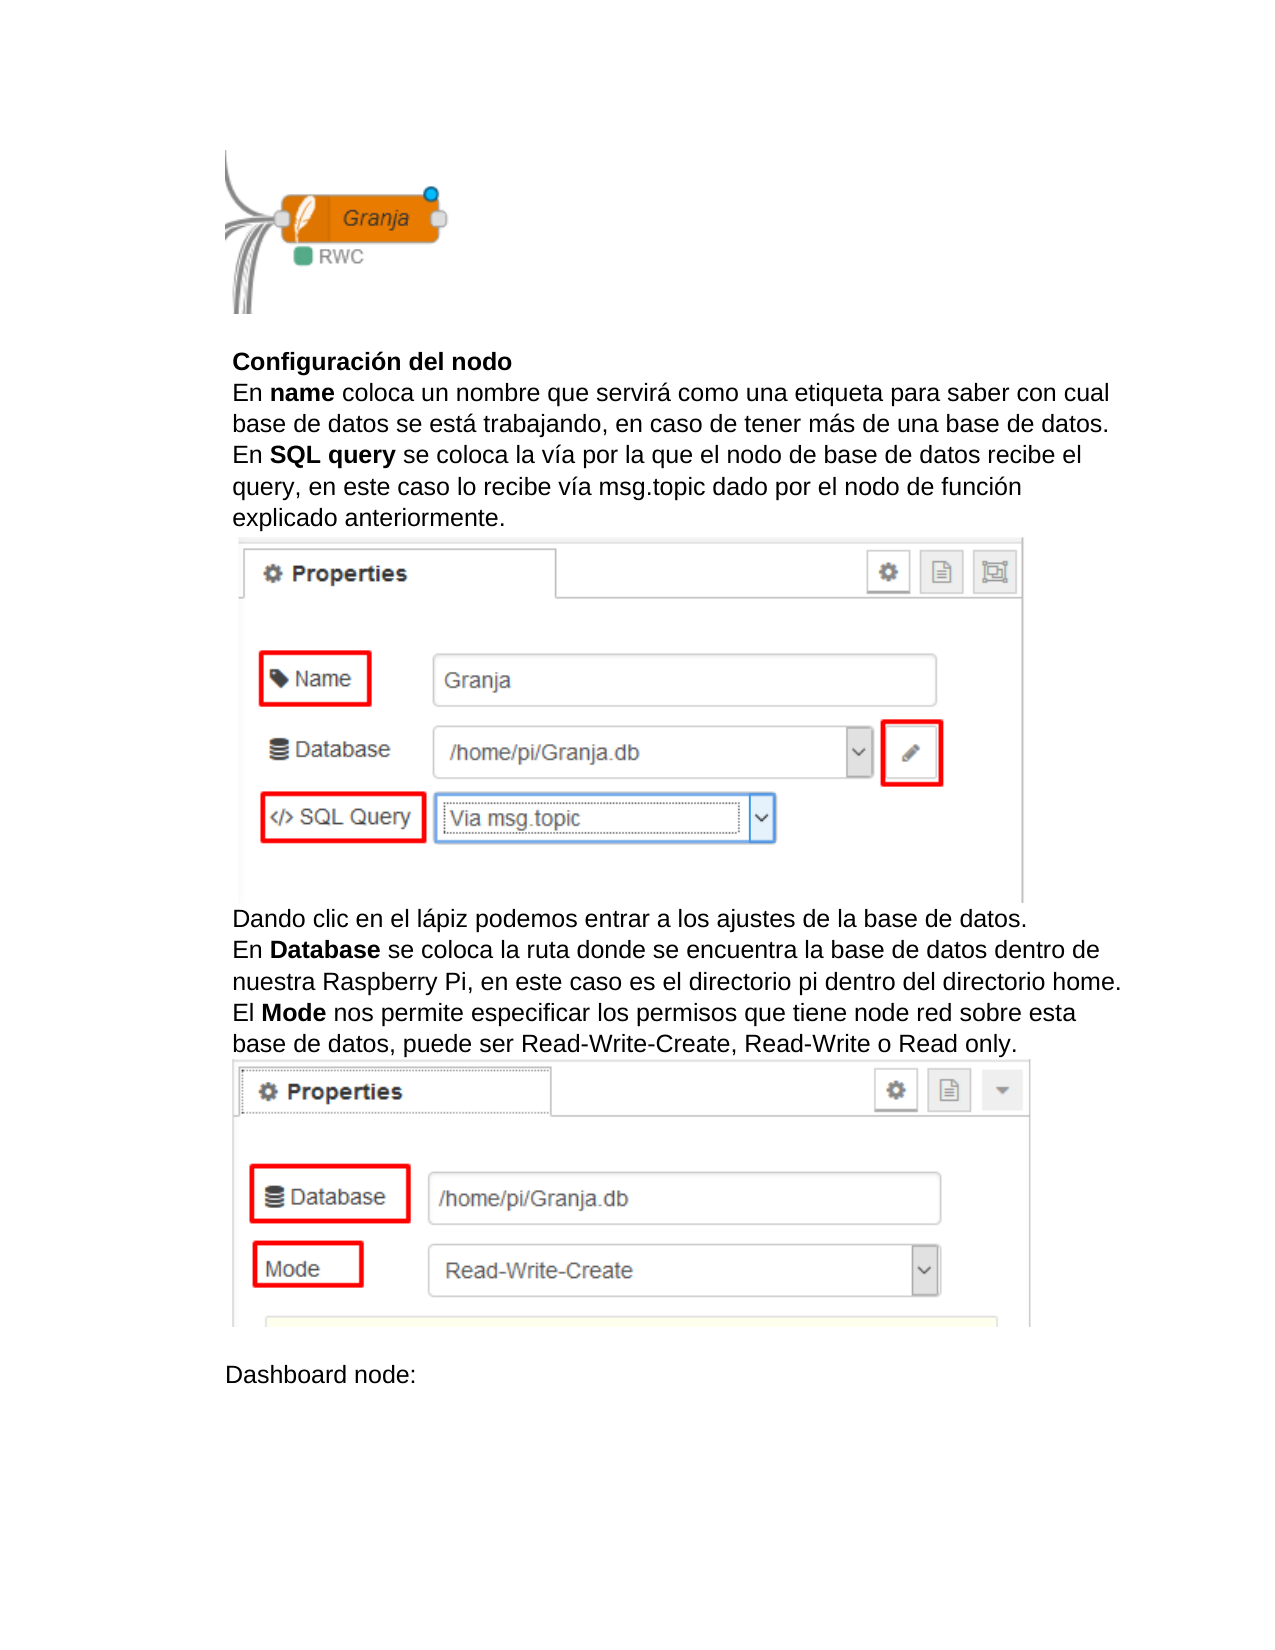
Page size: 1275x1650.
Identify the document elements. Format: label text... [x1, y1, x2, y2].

list En name coloca un nombre que servirá como una etiqueta para saber con cual base de datos se está trabajando, en caso de tener más de una base de datos. [232, 378, 1125, 438]
list En Database se coloca la ruta donde se encuentra la base de datos dentro de nuestra Raspberry Pi, en este caso es el directorio pi dentro del directorio home. [232, 936, 1125, 995]
list En SQL query se coloca la vía por la que el nodo de base de datos recibe el query, en este caso lo recibe vía msg.topic dado por el nodo de función explicado anteriormente. [232, 440, 1125, 531]
list Dando clic en el lápiz podemos entrar a los ajustes de la base de datos. [232, 904, 1125, 933]
picture [232, 1059, 1031, 1327]
list Dashboard node: [225, 1360, 1125, 1389]
picture [225, 150, 494, 314]
picture [232, 533, 1025, 903]
list El Mode nos permite especificar los permisos que tiene node red sobre esta base de datos, puede ser Read-Write-Create, Read-Write o Read only. [232, 998, 1125, 1057]
list Configuración del nodo [232, 347, 1125, 376]
